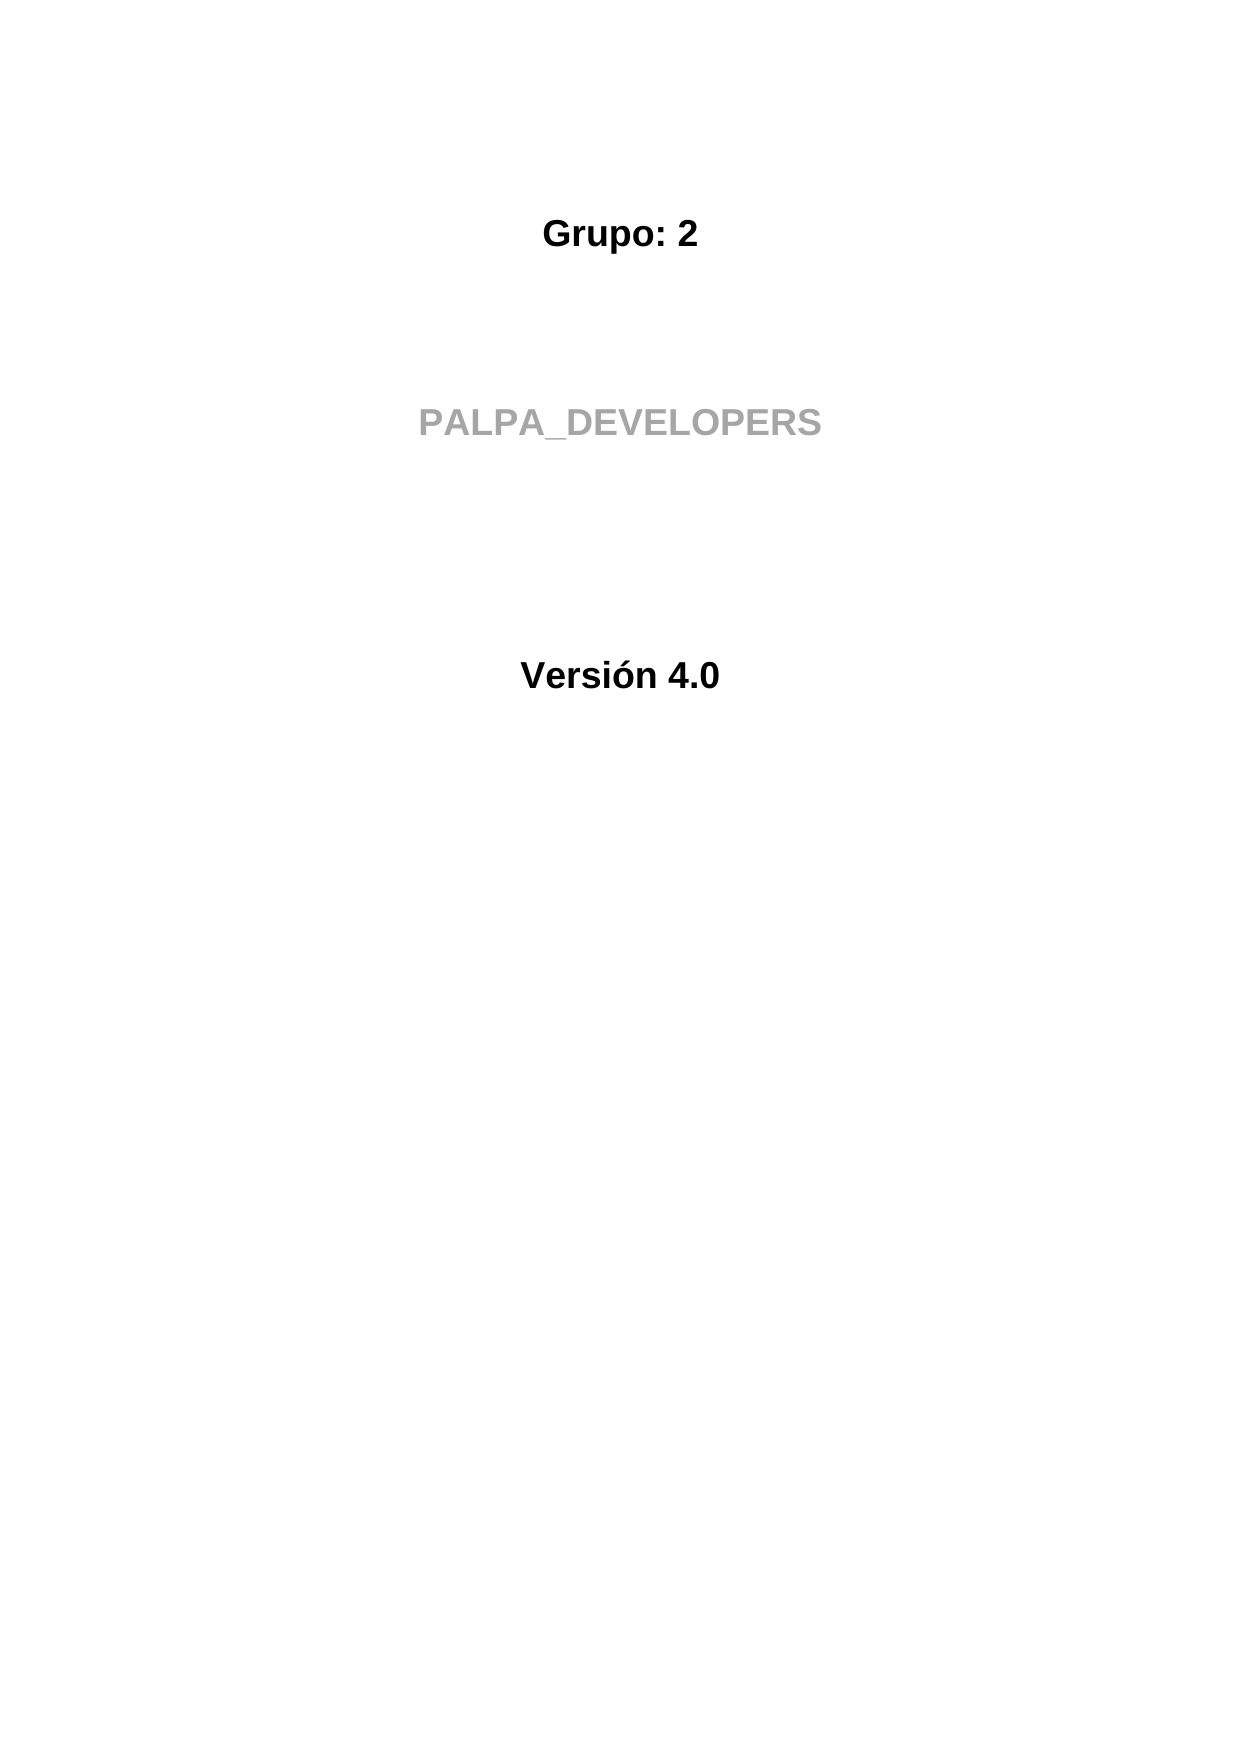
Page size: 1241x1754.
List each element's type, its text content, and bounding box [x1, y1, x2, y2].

text Grupo: 2 [177, 211, 1063, 254]
text Versión 4.0 [177, 653, 1063, 697]
text PALPA_DEVELOPERS [177, 401, 1063, 444]
